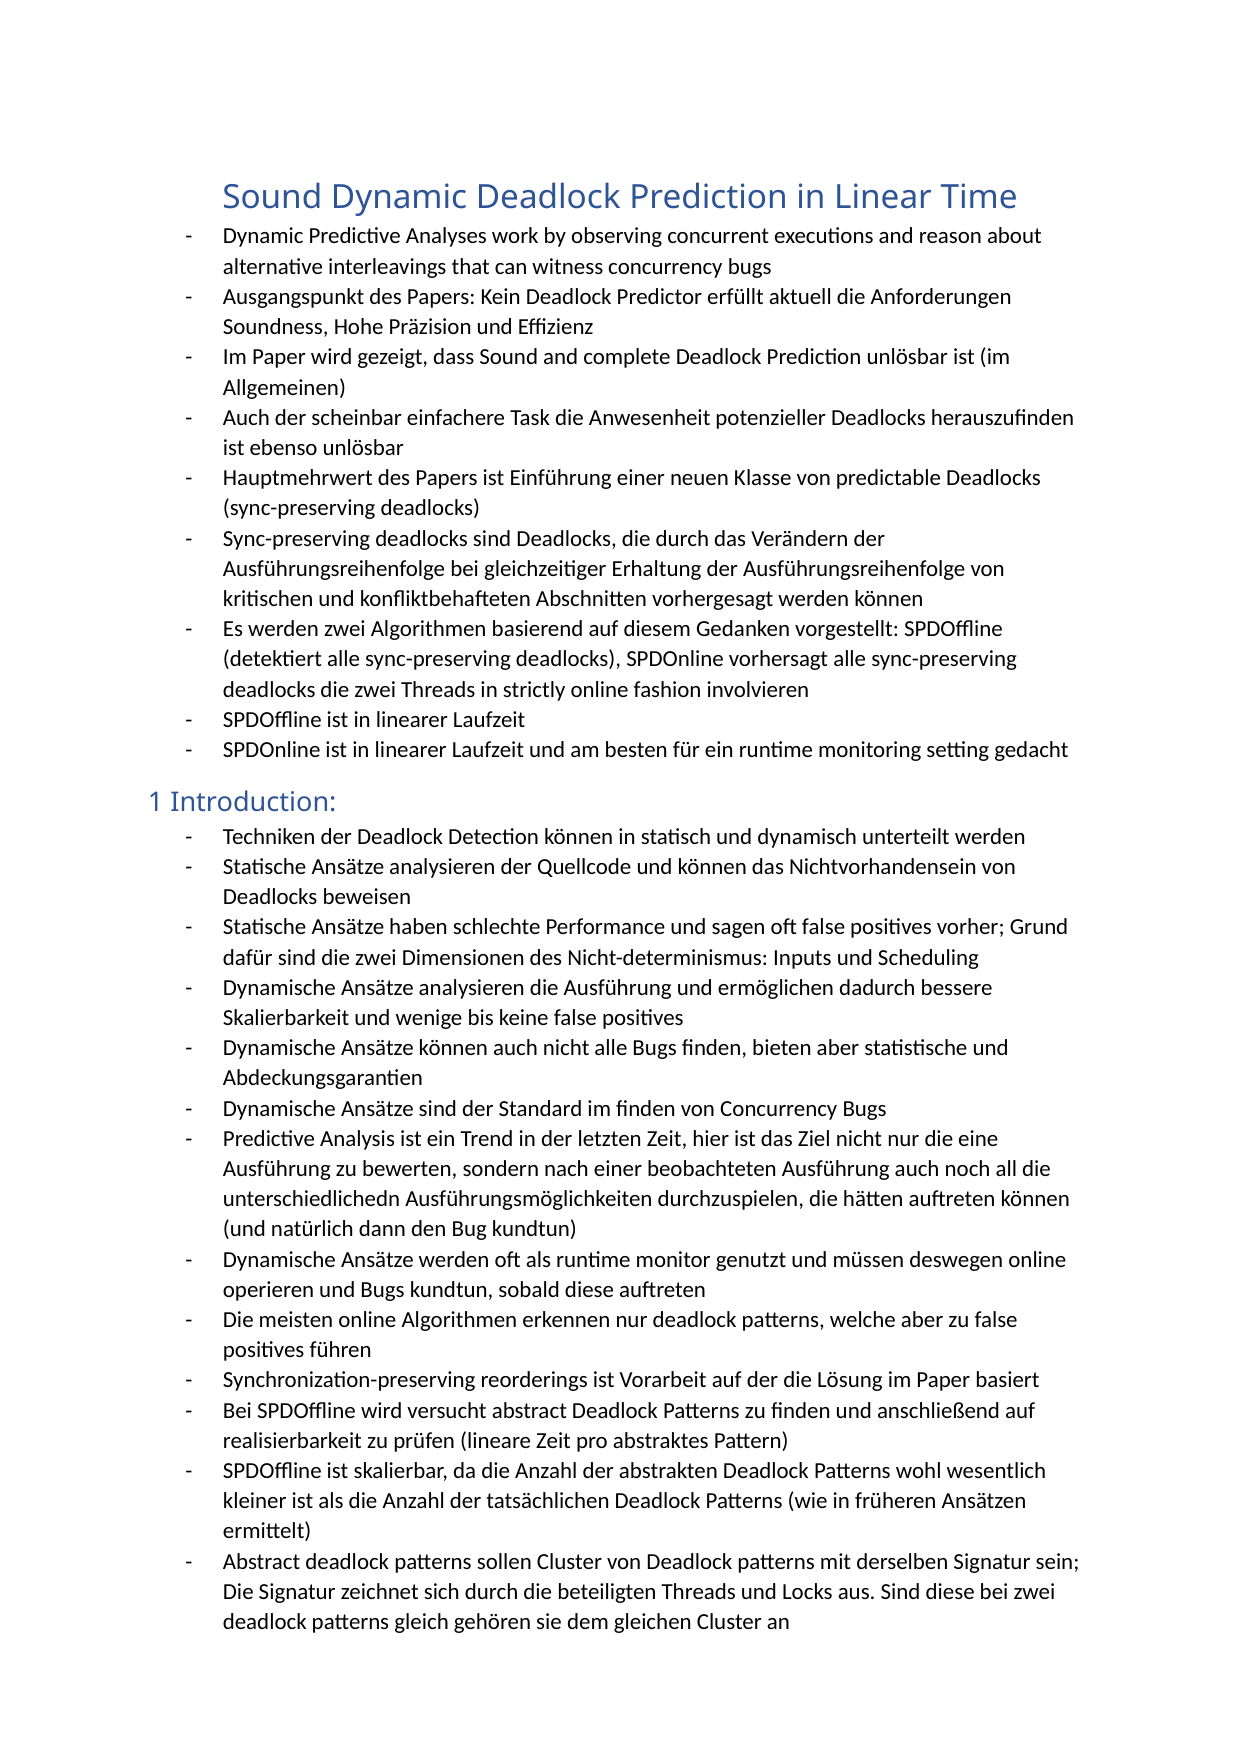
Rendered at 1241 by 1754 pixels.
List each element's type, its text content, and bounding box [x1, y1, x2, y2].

list Dynamische Ansätze werden oft als runtime monitor genutzt und müssen deswegen online operieren und Bugs kundtun, sobald diese auftreten [185, 1245, 1093, 1303]
list Bei SPDOffline wird versucht abstract Deadlock Patterns zu finden und anschließend auf realisierbarkeit zu prüfen (lineare Zeit pro abstraktes Pattern) [185, 1396, 1093, 1454]
list Dynamic Predictive Analyses work by observing concurrent executions and reason about alternative interleavings that can witness concurrency bugs [185, 222, 1093, 280]
list Predictive Analysis ist ein Trend in der letzten Zeit, hier ist das Ziel nicht nur die eine Ausführung zu bewerten, sondern nach einer beobachteten Ausführung auch noch all die unterschiedlichedn Ausführungsmöglichkeiten durchzuspielen, die hätten auftreten können (und natürlich dann den Bug kundtun) [185, 1124, 1093, 1242]
subtitle 1 Introduction: [148, 782, 1093, 819]
list Auch der scheinbar einfachere Task die Anwesenheit potenzieller Deadlocks herauszufinden ist ebenso unlösbar [185, 403, 1093, 461]
list SPDOffline ist in linearer Laufzeit [185, 705, 1093, 733]
list Hauptmehrwert des Papers ist Einführung einer neuen Klasse von predictable Deadlocks (sync-preserving deadlocks) [185, 463, 1093, 521]
list Statische Ansätze analysieren der Quellcode und können das Nichtvorhandensein von Deadlocks beweisen [185, 852, 1093, 910]
list Dynamische Ansätze analysieren die Ausführung und ermöglichen dadurch bessere Skalierbarkeit und wenige bis keine false positives [185, 973, 1093, 1031]
list Es werden zwei Algorithmen basierend auf diesem Gedanken vorgestellt: SPDOffline (detektiert alle sync-preserving deadlocks), SPDOnline vorhersagt alle sync-preserving deadlocks die zwei Threads in strictly online fashion involvieren [185, 614, 1093, 703]
list Dynamische Ansätze können auch nicht alle Bugs finden, bieten aber statistische und Abdeckungsgarantien [185, 1033, 1093, 1091]
list SPDOnline ist in linearer Laufzeit und am besten für ein runtime monitoring setting gedacht [185, 735, 1093, 763]
list Im Paper wird gezeigt, dass Sound and complete Deadlock Prediction unlösbar ist (im Allgemeinen) [185, 342, 1093, 401]
list Ausgangspunkt des Papers: Kein Deadlock Predictor erfüllt aktuell die Anforderungen Soundness, Hohe Präzision und Effizienz [185, 282, 1093, 340]
list Abstract deadlock patterns sollen Cluster von Deadlock patterns mit derselben Signatur sein; Die Signatur zeichnet sich durch die beteiligten Threads und Locks aus. Sind diese bei zwei deadlock patterns gleich gehören sie dem gleichen Cluster an [185, 1547, 1093, 1635]
subtitle Sound Dynamic Deadlock Prediction in Linear Time [148, 173, 1093, 218]
list SPDOffline ist skalierbar, da die Anzahl der abstrakten Deadlock Patterns wohl wesentlich kleiner ist als die Anzahl der tatsächlichen Deadlock Patterns (wie in früheren Ansätzen ermittelt) [185, 1456, 1093, 1544]
list Statische Ansätze haben schlechte Performance und sagen oft false positives vorher; Grund dafür sind die zwei Dimensionen des Nicht-determinismus: Inputs und Scheduling [185, 912, 1093, 971]
list Sync-preserving deadlocks sind Deadlocks, die durch das Verändern der Ausführungsreihenfolge bei gleichzeitiger Erhaltung der Ausführungsreihenfolge von kritischen und konfliktbehafteten Abschnitten vorhergesagt werden können [185, 524, 1093, 612]
list Techniken der Deadlock Detection können in statisch und dynamisch unterteilt werden [185, 822, 1093, 850]
list Dynamische Ansätze sind der Standard im finden von Concurrency Bugs [185, 1094, 1093, 1122]
list Synchronization-preserving reorderings ist Vorarbeit auf der die Lösung im Paper basiert [185, 1366, 1093, 1393]
list Die meisten online Algorithmen erkennen nur deadlock patterns, welche aber zu false positives führen [185, 1305, 1093, 1363]
